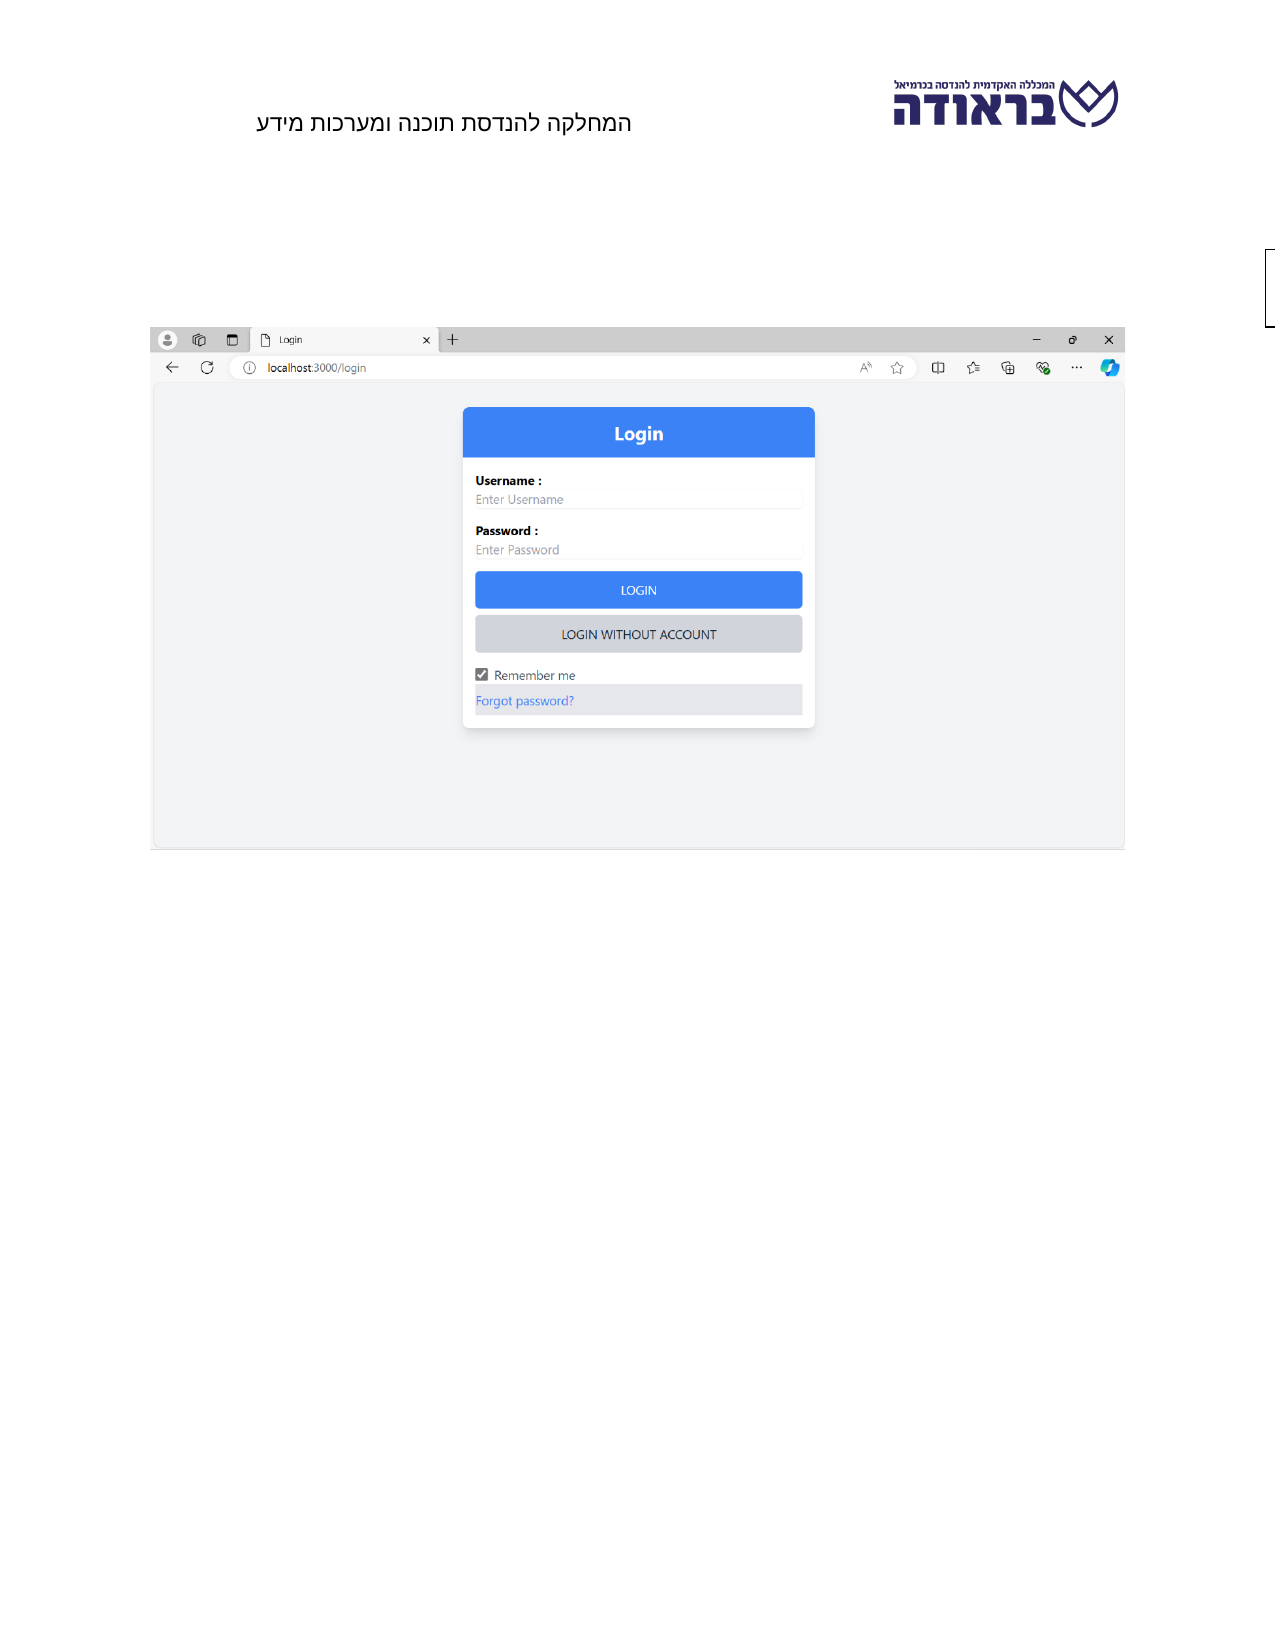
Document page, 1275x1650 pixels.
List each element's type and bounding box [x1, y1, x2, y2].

picture [887, 75, 1125, 132]
picture [150, 327, 1125, 850]
